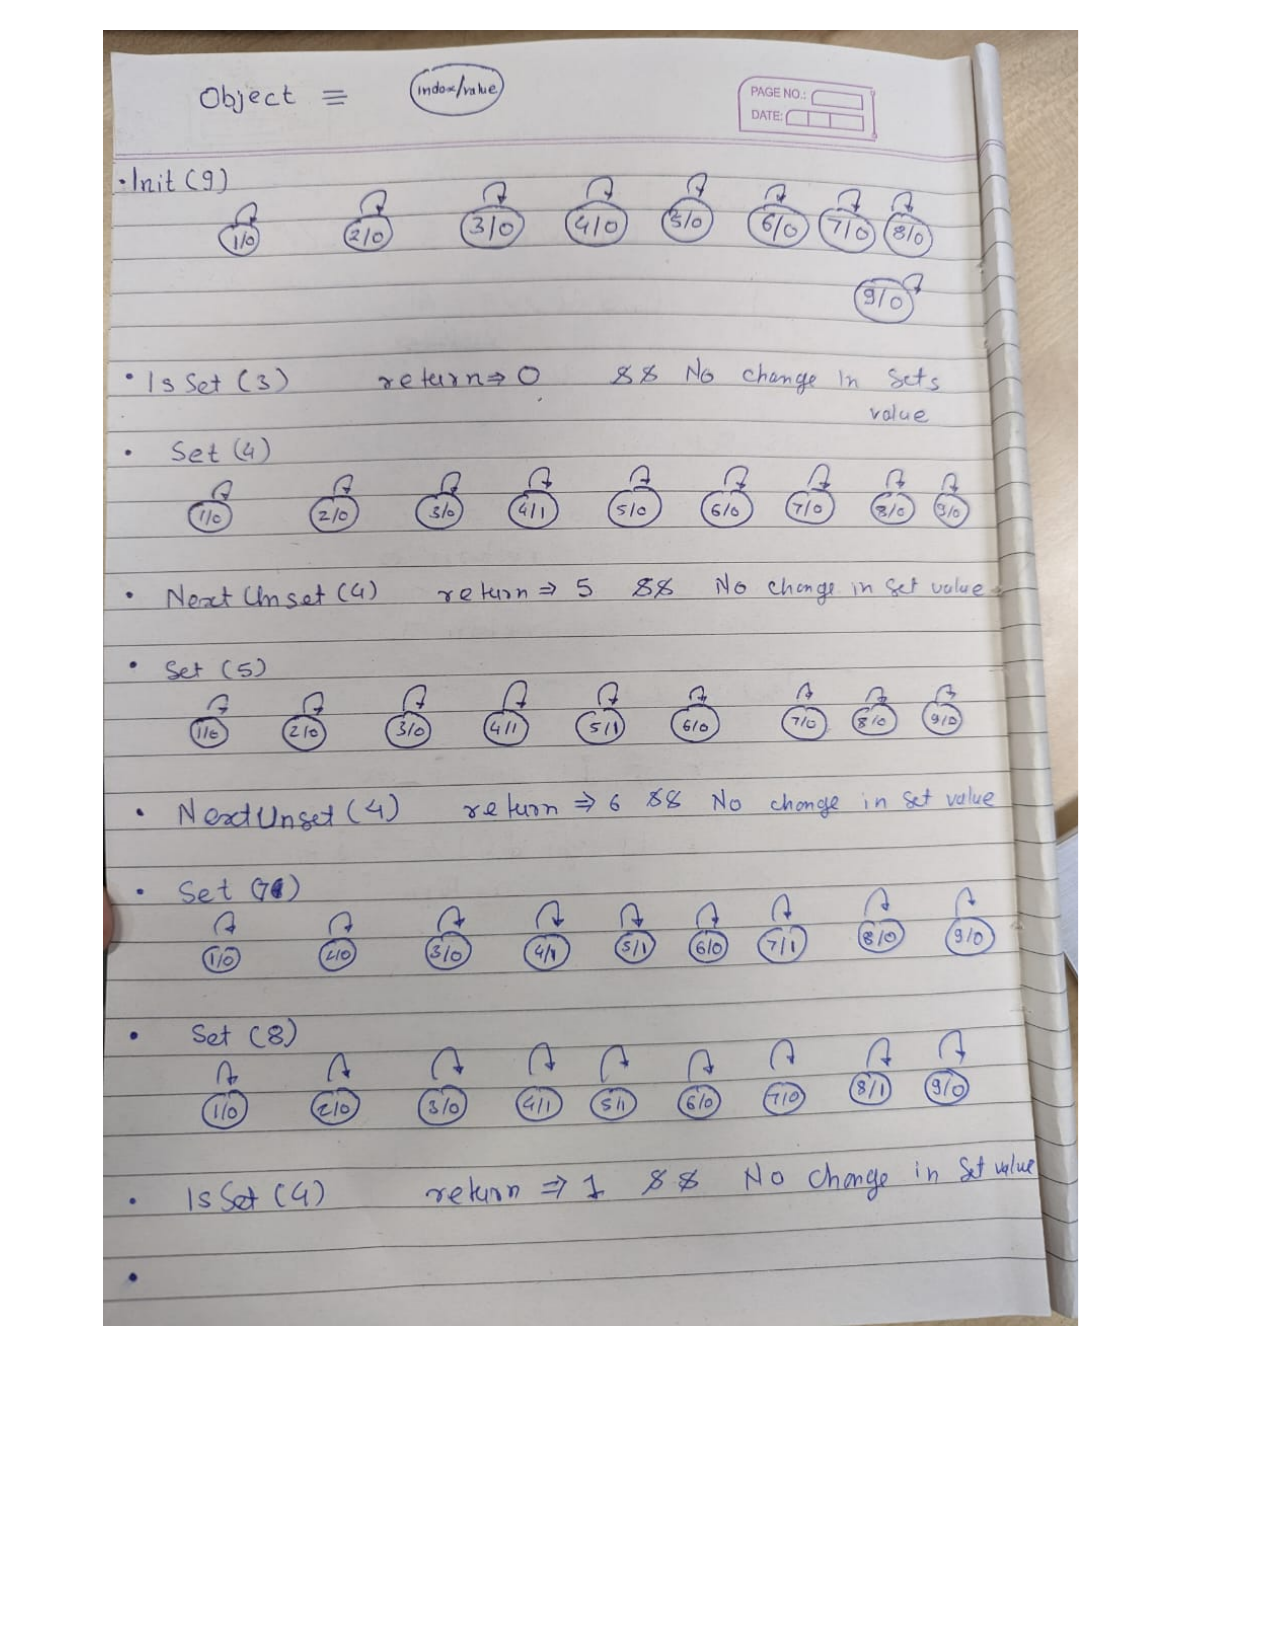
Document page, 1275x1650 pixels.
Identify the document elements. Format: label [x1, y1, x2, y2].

picture [103, 30, 1079, 1326]
